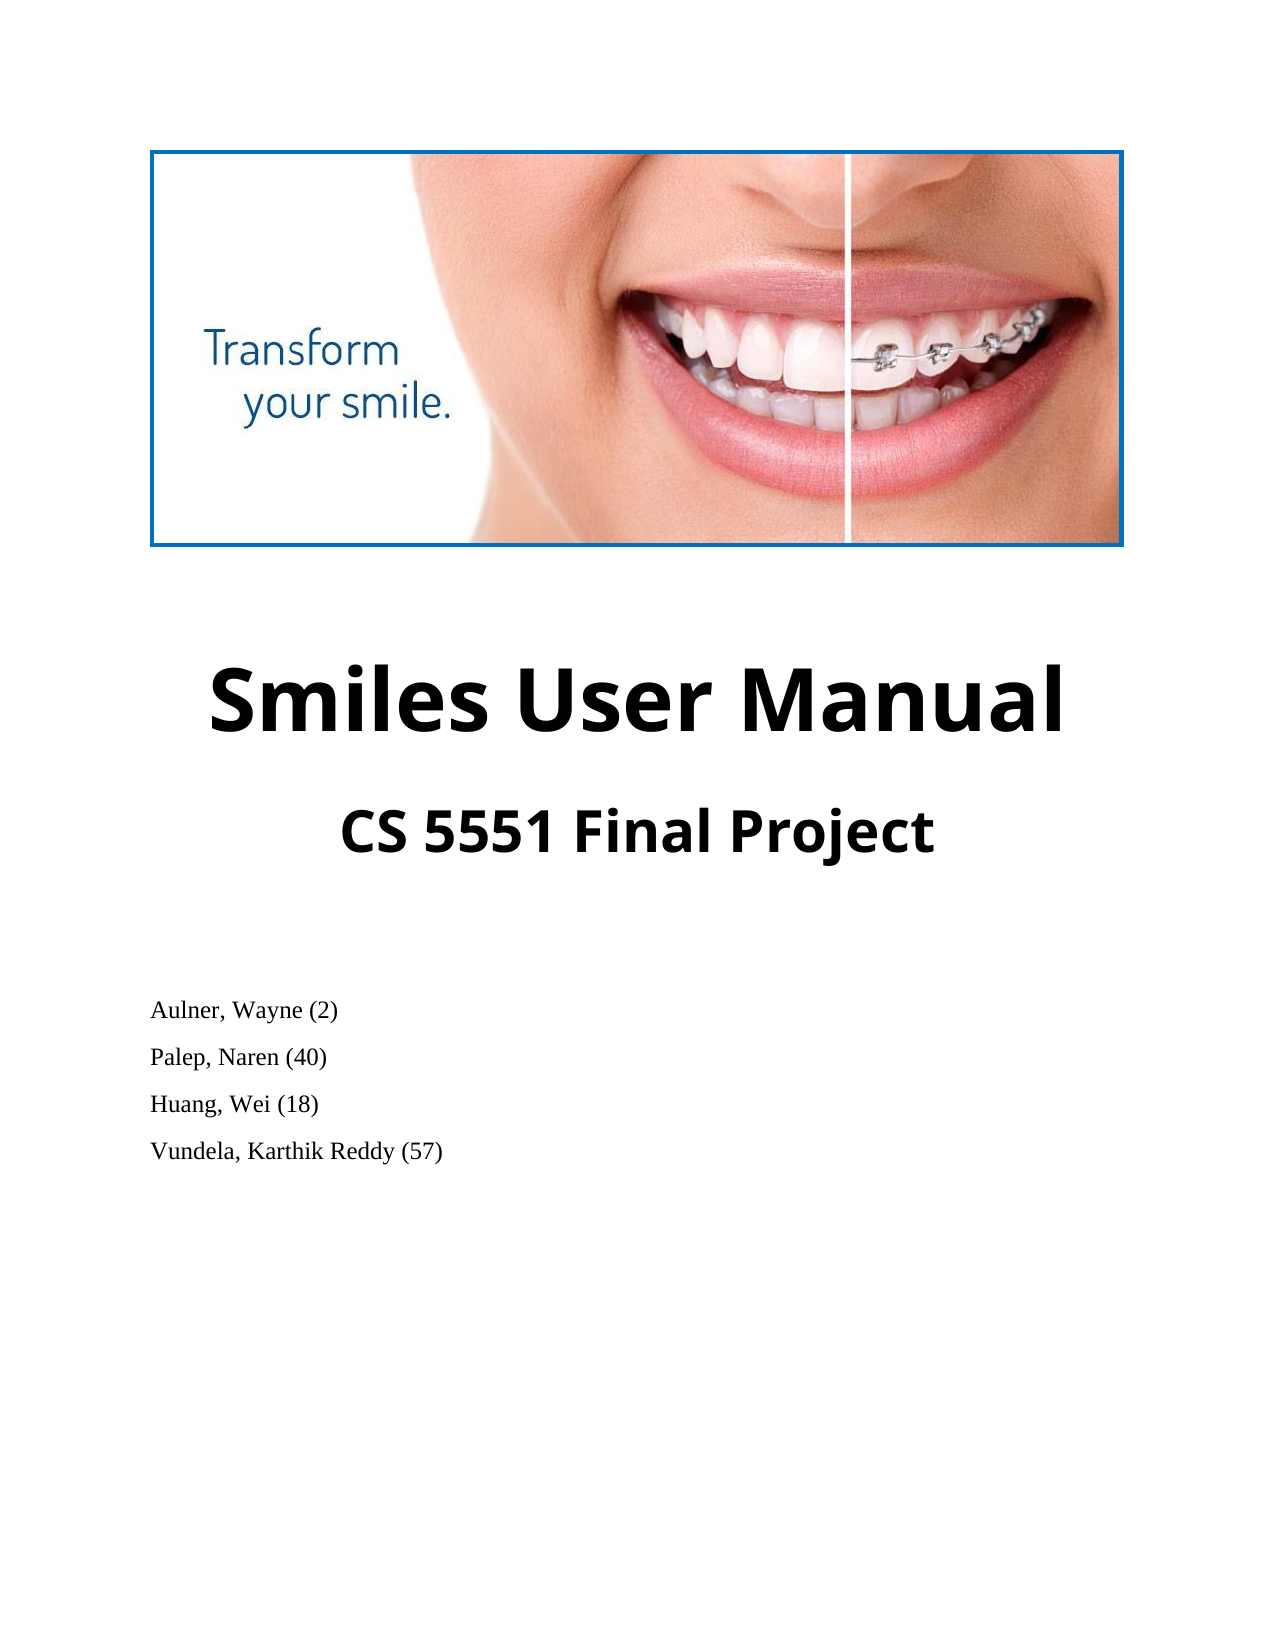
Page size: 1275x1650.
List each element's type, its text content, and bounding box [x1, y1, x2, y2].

text Palep, Naren (40) [150, 1042, 1125, 1071]
picture [154, 154, 1119, 543]
text Huang, Wei (18) [150, 1089, 1125, 1118]
title Smiles User Manual [150, 638, 1125, 757]
title CS 5551 Final Project [150, 791, 1125, 870]
text Aulner, Wayne (2) [150, 995, 1125, 1024]
text Vundela, Karthik Reddy (57) [150, 1136, 1125, 1165]
